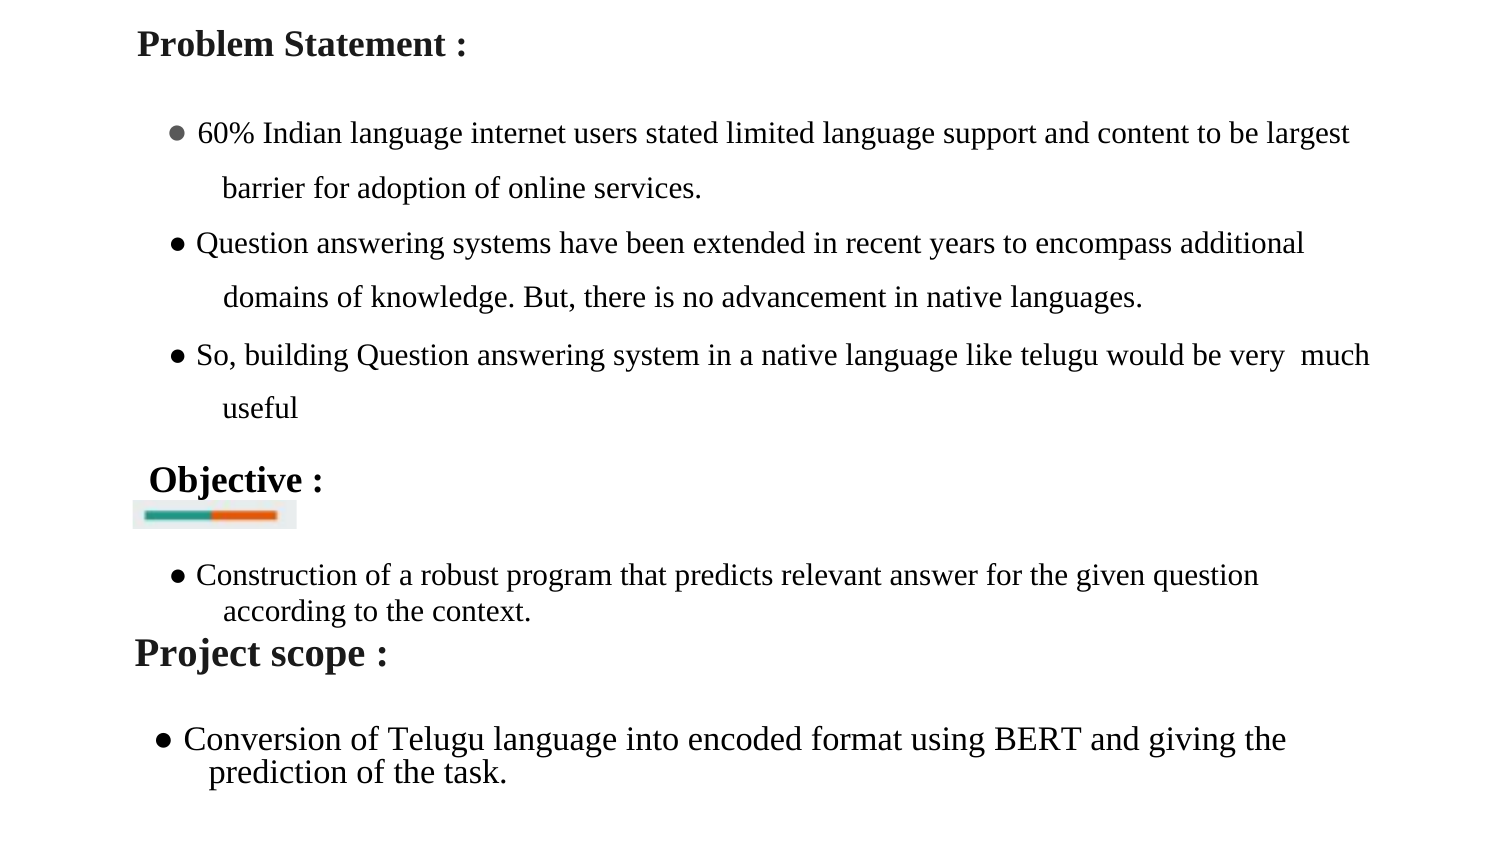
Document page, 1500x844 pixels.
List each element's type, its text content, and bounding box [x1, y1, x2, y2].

text ● Conversion of Telugu language into encoded format using BERT and giving the prediction of the task. [153, 723, 1333, 791]
text ● Construction of a robust program that predicts relevant answer for the given question according to the context. [168, 557, 1296, 628]
picture [132, 500, 297, 529]
text ● Question answering systems have been extended in recent years to encompass additional domains of knowledge. But, there is no advancement in native languages. [168, 224, 1396, 314]
text Problem Statement : [137, 22, 1457, 65]
text ● So, building Question answering system in a native language like telugu would be very much useful [168, 336, 1396, 425]
text Objective : [148, 457, 1457, 501]
text Project scope : [134, 628, 1457, 675]
text ● 60% Indian language internet users stated limited language support and content to be largest barrier for adoption of online services. [166, 110, 1395, 205]
